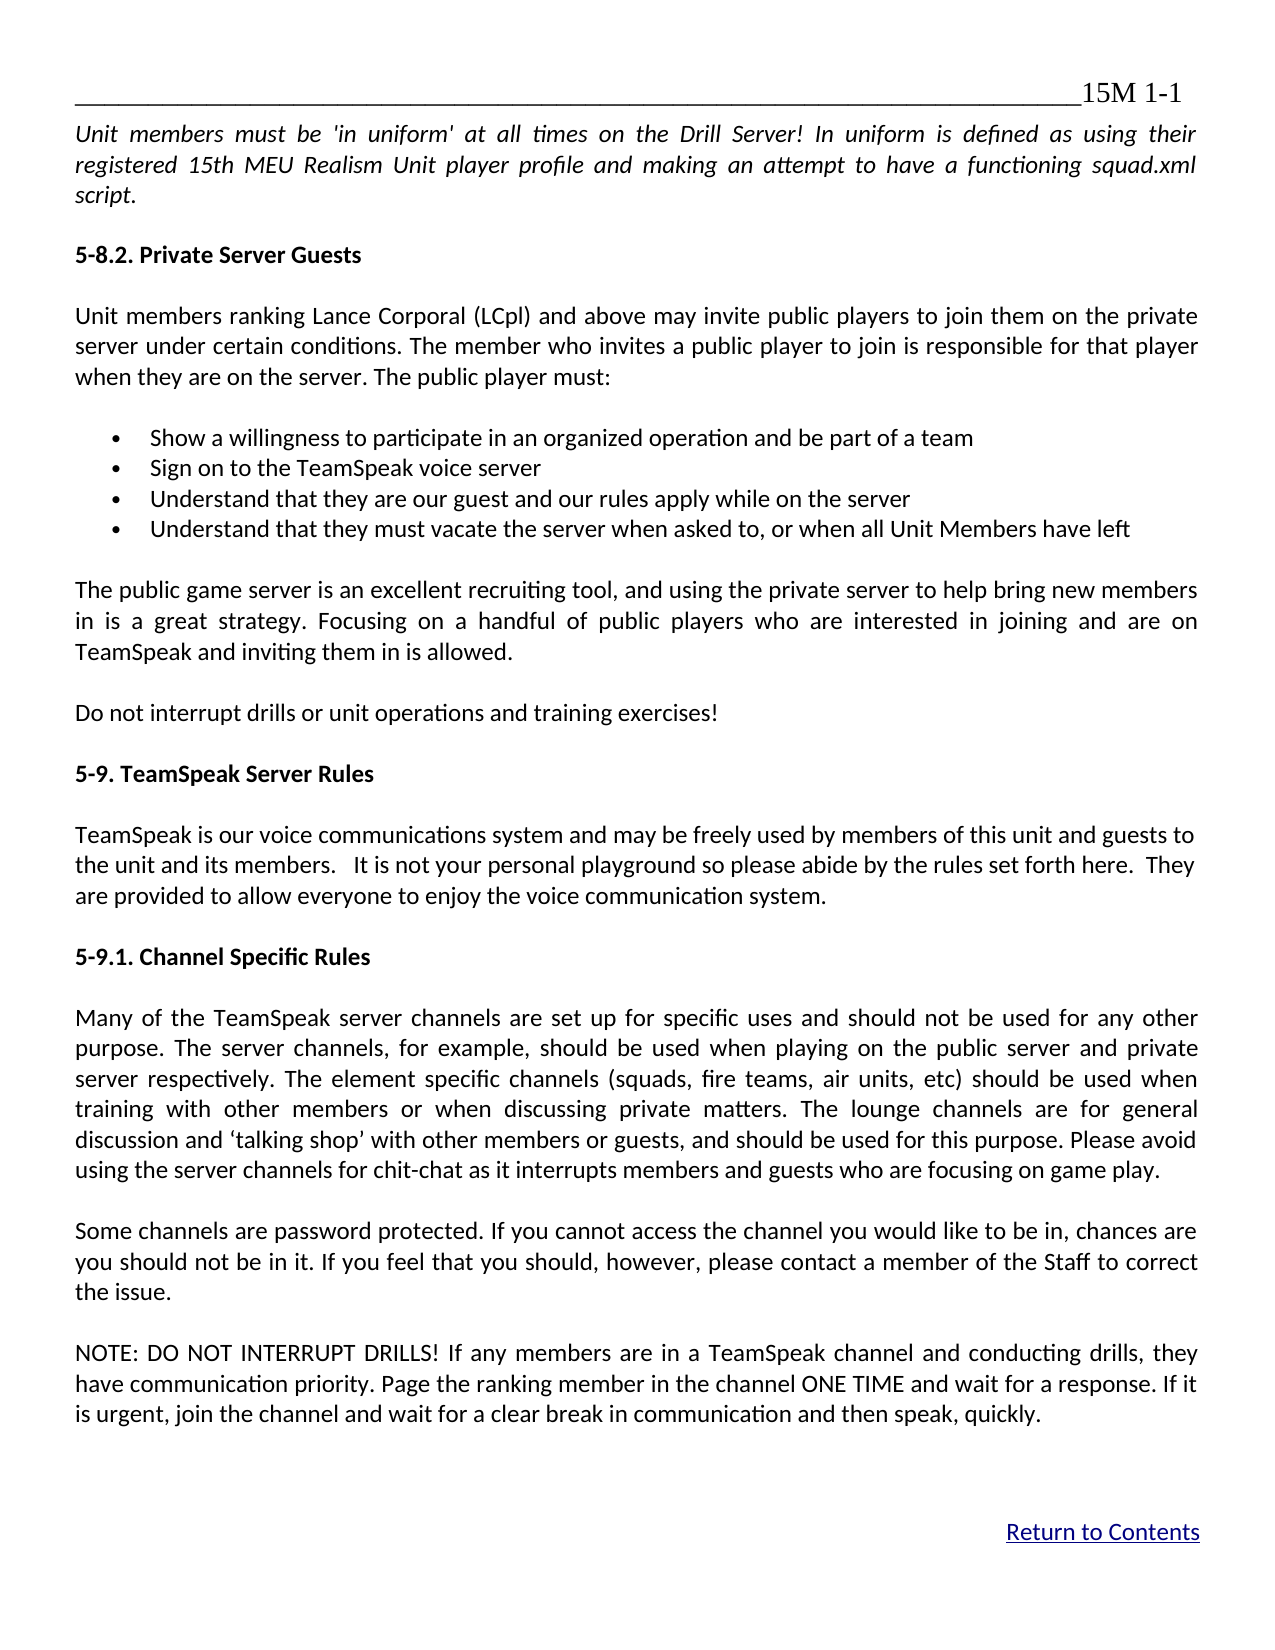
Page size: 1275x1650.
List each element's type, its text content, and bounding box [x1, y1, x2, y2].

list Sign on to the TeamSpeak voice server [112, 452, 1200, 483]
list Show a willingness to participate in an organized operation and be part of a team [112, 422, 1200, 452]
text 5-8.2. Private Server Guests Unit members ranking Lance Corporal (LCpl) and above may invite public players to join them on the private server under certain conditions. The member who invites a public player to join is responsible for that player when they are on the server. The public player must: [75, 239, 1200, 391]
list Understand that they must vacate the server when asked to, or when all Unit Members have left [112, 513, 1200, 544]
list Understand that they are our guest and our rules apply while on the server [112, 483, 1200, 513]
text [75, 118, 1200, 239]
text 5-9. TeamSpeak Server Rules [75, 758, 1200, 788]
text TeamSpeak is our voice communications system and may be freely used by members of this unit and guests to the unit and its members. It is not your personal playground so please abide by the rules set forth here. They are provided to allow everyone to enjoy the voice communication system. [75, 819, 1200, 910]
text 5-9.1. Channel Specific Rules Many of the TeamSpeak server channels are set up for specific uses and should not be used for any other purpose. The server channels, for example, should be used when playing on the public server and private server respectively. The element specific channels (squads, fire teams, air units, etc) should be used when training with other members or when discussing private matters. The lounge channels are for general discussion and ‘talking shop’ with other members or guests, and should be used for this purpose. Please avoid using the server channels for chit-chat as it interrupts members and guests who are focusing on game play. Some channels are password protected. If you cannot access the channel you would like to be in, chances are you should not be in it. If you feel that you should, however, please contact a member of the Staff to correct the issue. NOTE: DO NOT INTERRUPT DRILLS! If any members are in a TeamSpeak channel and conducting drills, they have communication priority. Page the ranking member in the channel ONE TIME and wait for a response. If it is urgent, join the channel and wait for a clear break in communication and then speak, quickly. [75, 941, 1200, 1429]
text The public game server is an excellent recruiting tool, and using the private server to help bring new members in is a great strategy. Focusing on a handful of public players who are interested in joining and are on TeamSpeak and inviting them in is allowed. Do not interrupt drills or unit operations and training exercises! [75, 544, 1200, 727]
